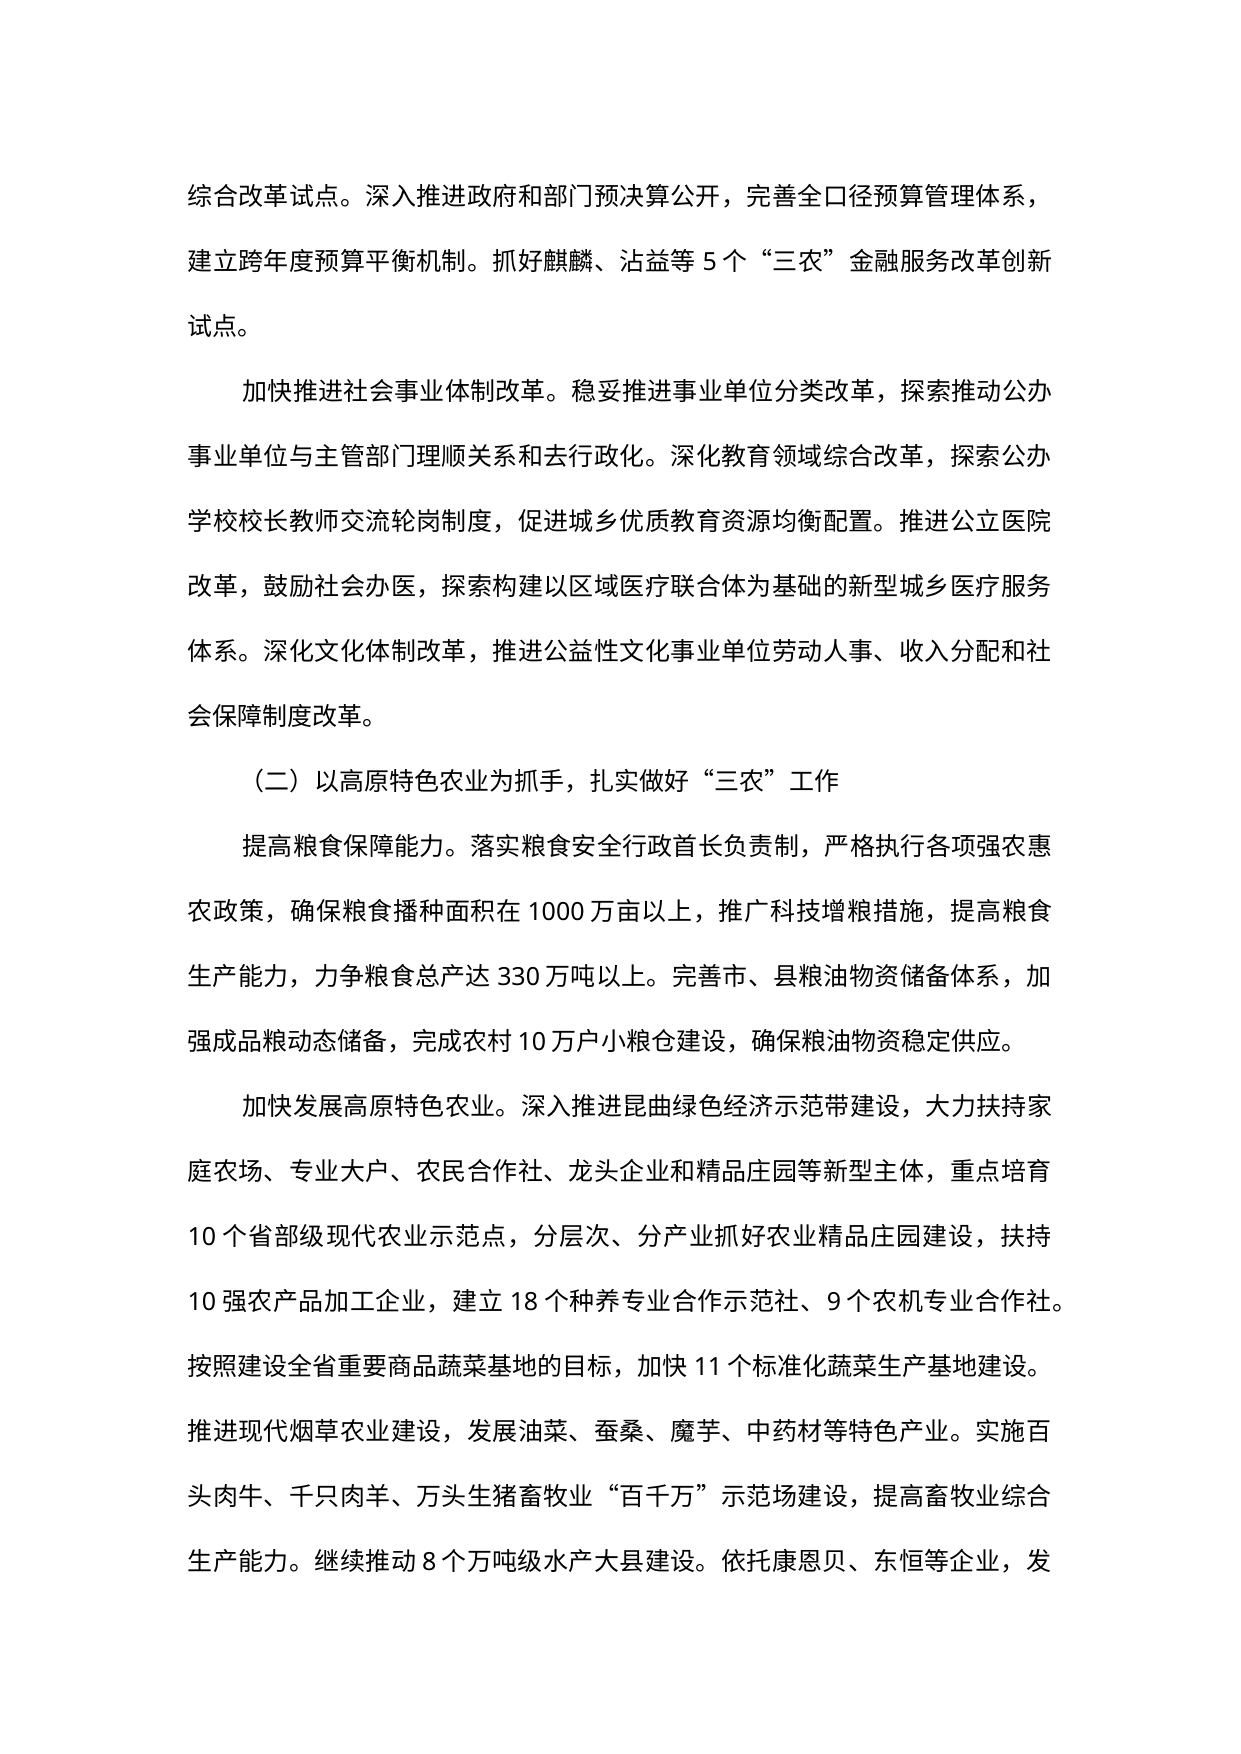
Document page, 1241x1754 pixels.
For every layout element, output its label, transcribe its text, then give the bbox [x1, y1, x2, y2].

text 提高粮食保障能力。落实粮食安全行政首长负责制，严格执行各项强农惠农政策，确保粮食播种面积在1000万亩以上，推广科技增粮措施，提高粮食生产能力，力争粮食总产达330万吨以上。完善市、县粮油物资储备体系，加强成品粮动态储备，完成农村10万户小粮仓建设，确保粮油物资稳定供应。 [187, 812, 1053, 1072]
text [187, 162, 1053, 357]
text （二）以高原特色农业为抓手，扎实做好“三农”工作 [187, 747, 1053, 812]
text 加快推进社会事业体制改革。稳妥推进事业单位分类改革，探索推动公办事业单位与主管部门理顺关系和去行政化。深化教育领域综合改革，探索公办学校校长教师交流轮岗制度，促进城乡优质教育资源均衡配置。推进公立医院改革，鼓励社会办医，探索构建以区域医疗联合体为基础的新型城乡医疗服务体系。深化文化体制改革，推进公益性文化事业单位劳动人事、收入分配和社会保障制度改革。 [187, 357, 1053, 747]
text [187, 1072, 1053, 1592]
